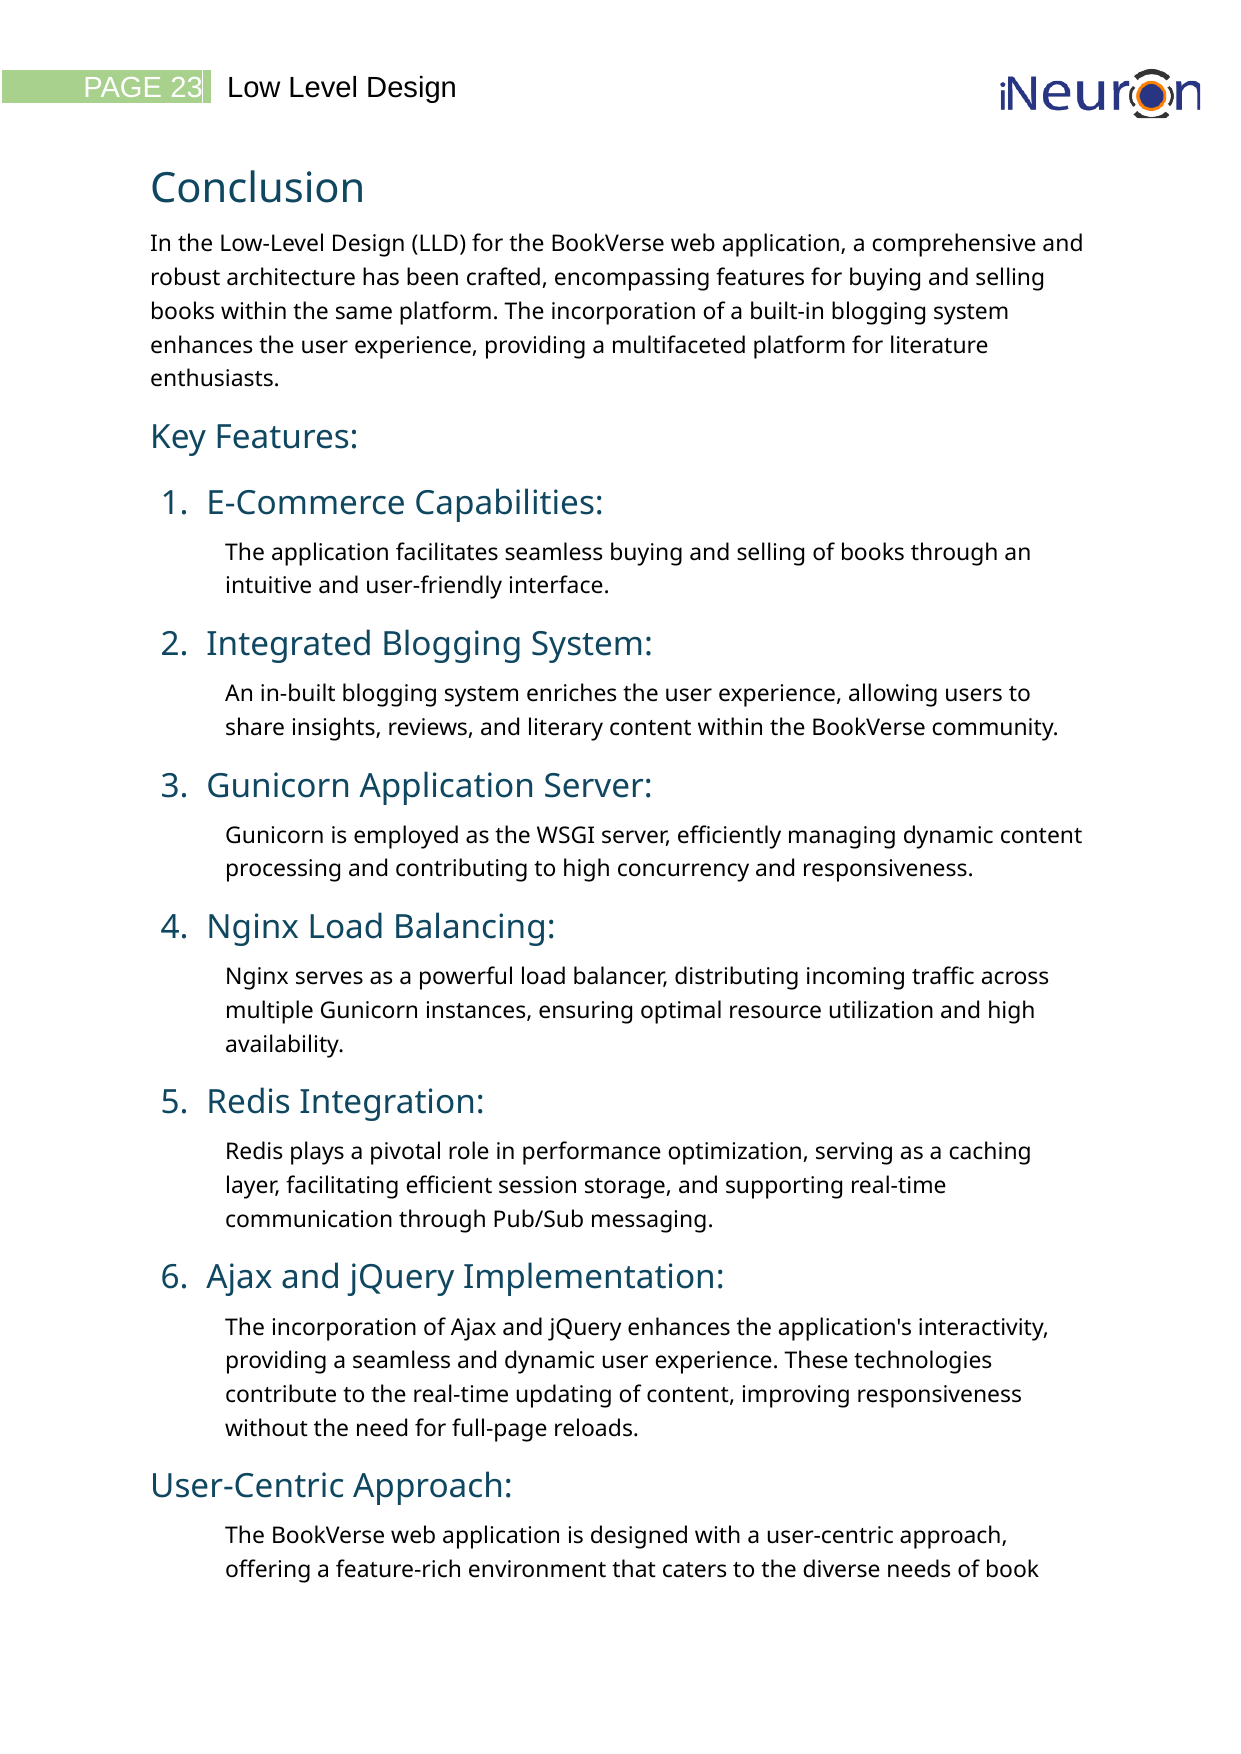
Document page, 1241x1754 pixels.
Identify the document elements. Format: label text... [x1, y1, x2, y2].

subtitle Redis Integration: [160, 1078, 1090, 1123]
picture [1000, 68, 1201, 119]
text The incorporation of Ajax and jQuery enhances the application's interactivity, providing a seamless and dynamic user experience. These technologies contribute to the real-time updating of content, improving responsiveness without the need for full-page reloads. [225, 1311, 1090, 1443]
text An in-built blogging system enriches the user experience, allowing users to share insights, reviews, and literary content within the BookVerse community. [225, 677, 1090, 742]
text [225, 1519, 1090, 1584]
subtitle Conclusion [150, 158, 1090, 214]
text The application facilitates seamless buying and selling of books through an intuitive and user-friendly interface. [225, 536, 1090, 601]
subtitle Gunicorn Application Server: [160, 761, 1090, 807]
text Gunicorn is employed as the WSGI server, efficiently managing dynamic content processing and contributing to high concurrency and responsiveness. [225, 819, 1090, 884]
subtitle Ajax and jQuery Implementation: [160, 1253, 1090, 1299]
subtitle Key Features: [150, 413, 1090, 458]
text Redis plays a pivotal role in performance optimization, serving as a caching layer, facilitating efficient session storage, and supporting real-time communication through Pub/Sub messaging. [225, 1135, 1090, 1234]
text Nginx serves as a powerful load balancer, distributing incoming traffic across multiple Gunicorn instances, ensuring optimal resource utilization and high availability. [225, 960, 1090, 1059]
subtitle Integrated Blogging System: [160, 620, 1090, 665]
subtitle E-Commerce Capabilities: [160, 478, 1090, 524]
subtitle User-Centric Approach: [150, 1462, 1090, 1508]
text In the Low-Level Design (LLD) for the BookVerse web application, a comprehensive and robust architecture has been crafted, encompassing features for buying and selling books within the same platform. The incorporation of a built-in blogging system enhances the user experience, providing a multifaceted platform for literature enthusiasts. [150, 227, 1090, 394]
subtitle Nginx Load Balancing: [160, 903, 1090, 948]
